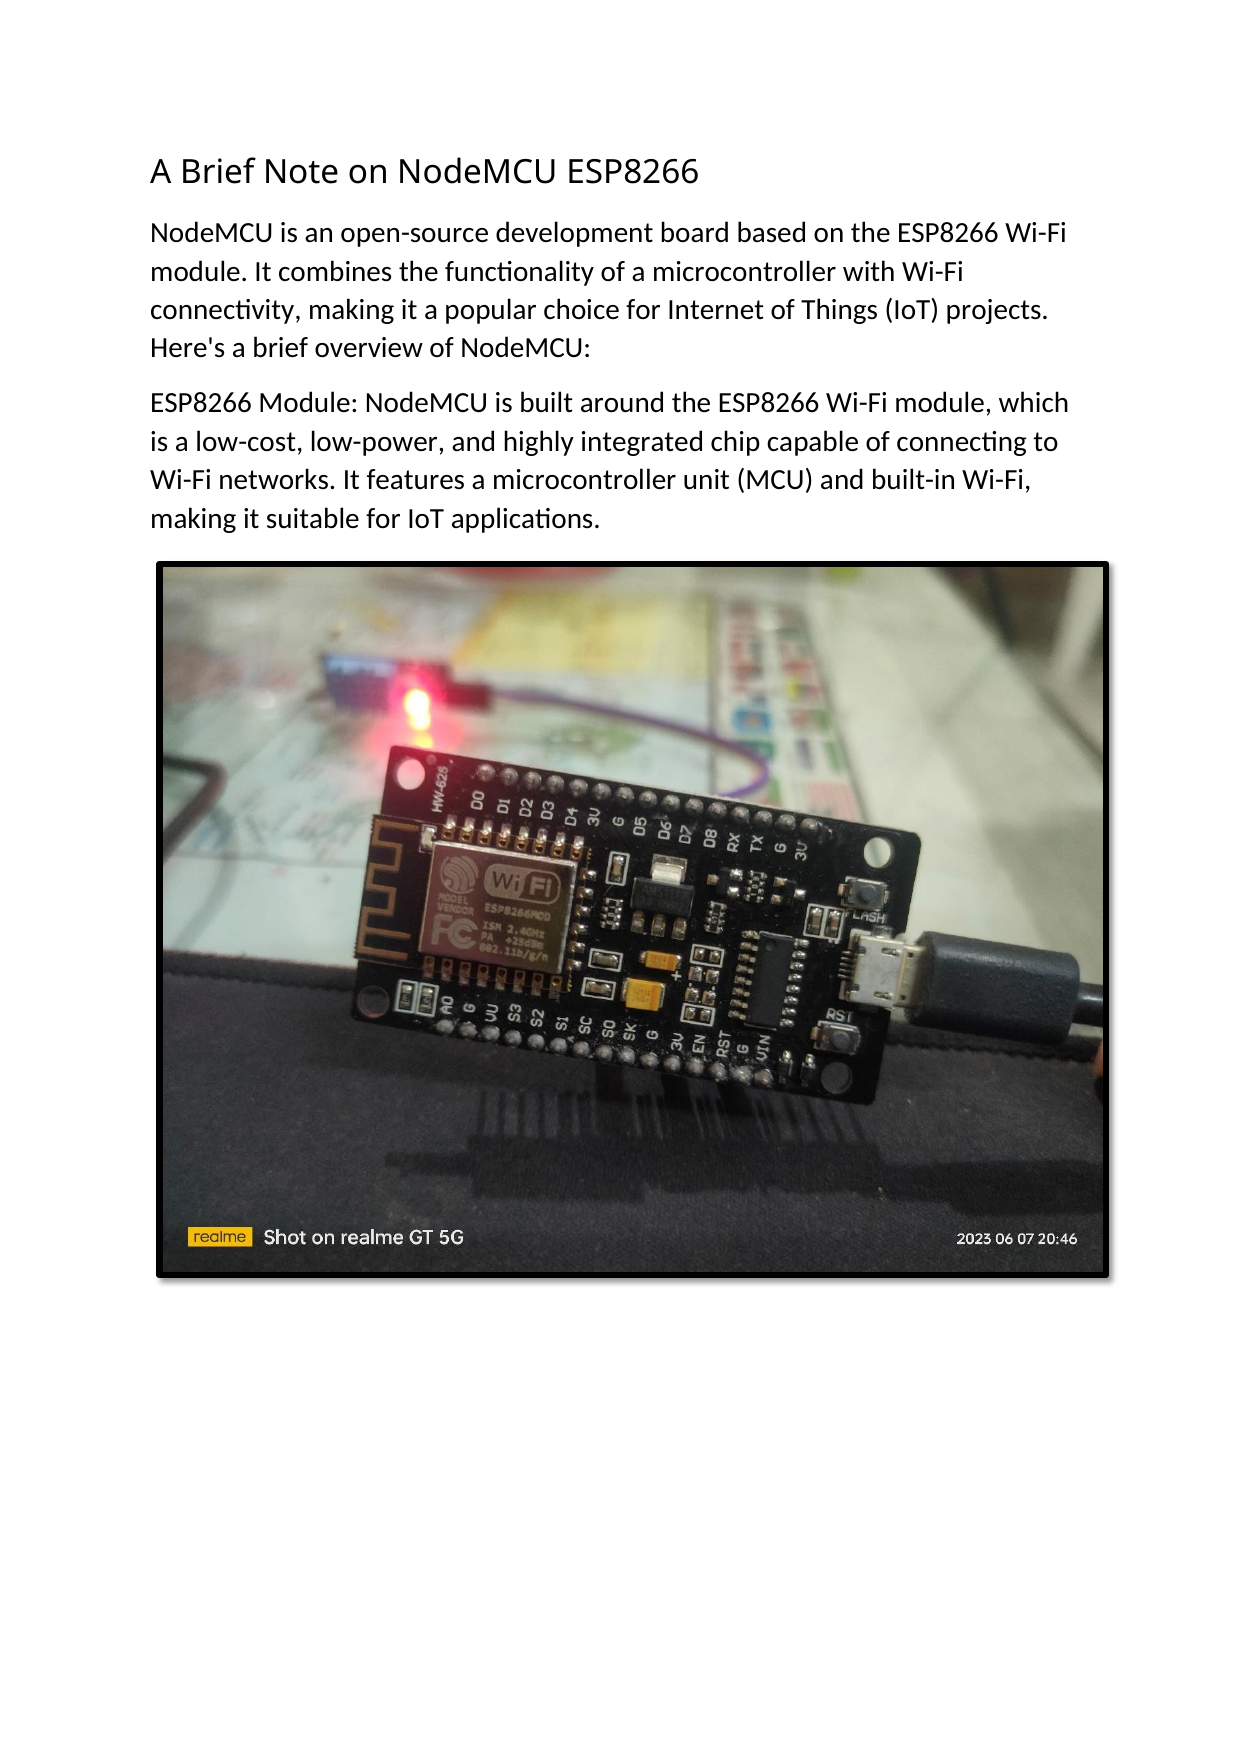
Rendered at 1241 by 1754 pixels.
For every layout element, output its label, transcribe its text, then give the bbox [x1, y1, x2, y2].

subtitle A Brief Note on NodeMCU ESP8266 [150, 148, 1101, 193]
text ESP8266 Module: NodeMCU is built around the ESP8266 Wi-Fi module, which is a low-cost, low-power, and highly integrated chip capable of connecting to Wi-Fi networks. It features a microcontroller unit (MCU) and built-in Wi-Fi, making it suitable for IoT applications. [150, 384, 1070, 535]
picture [153, 559, 1119, 1290]
text NodeMCU is an open-source development board based on the ESP8266 Wi-Fi module. It combines the functionality of a microcontroller with Wi-Fi connectivity, making it a popular choice for Internet of Things (IoT) projects. Here's a brief overview of NodeMCU: [150, 214, 1069, 365]
